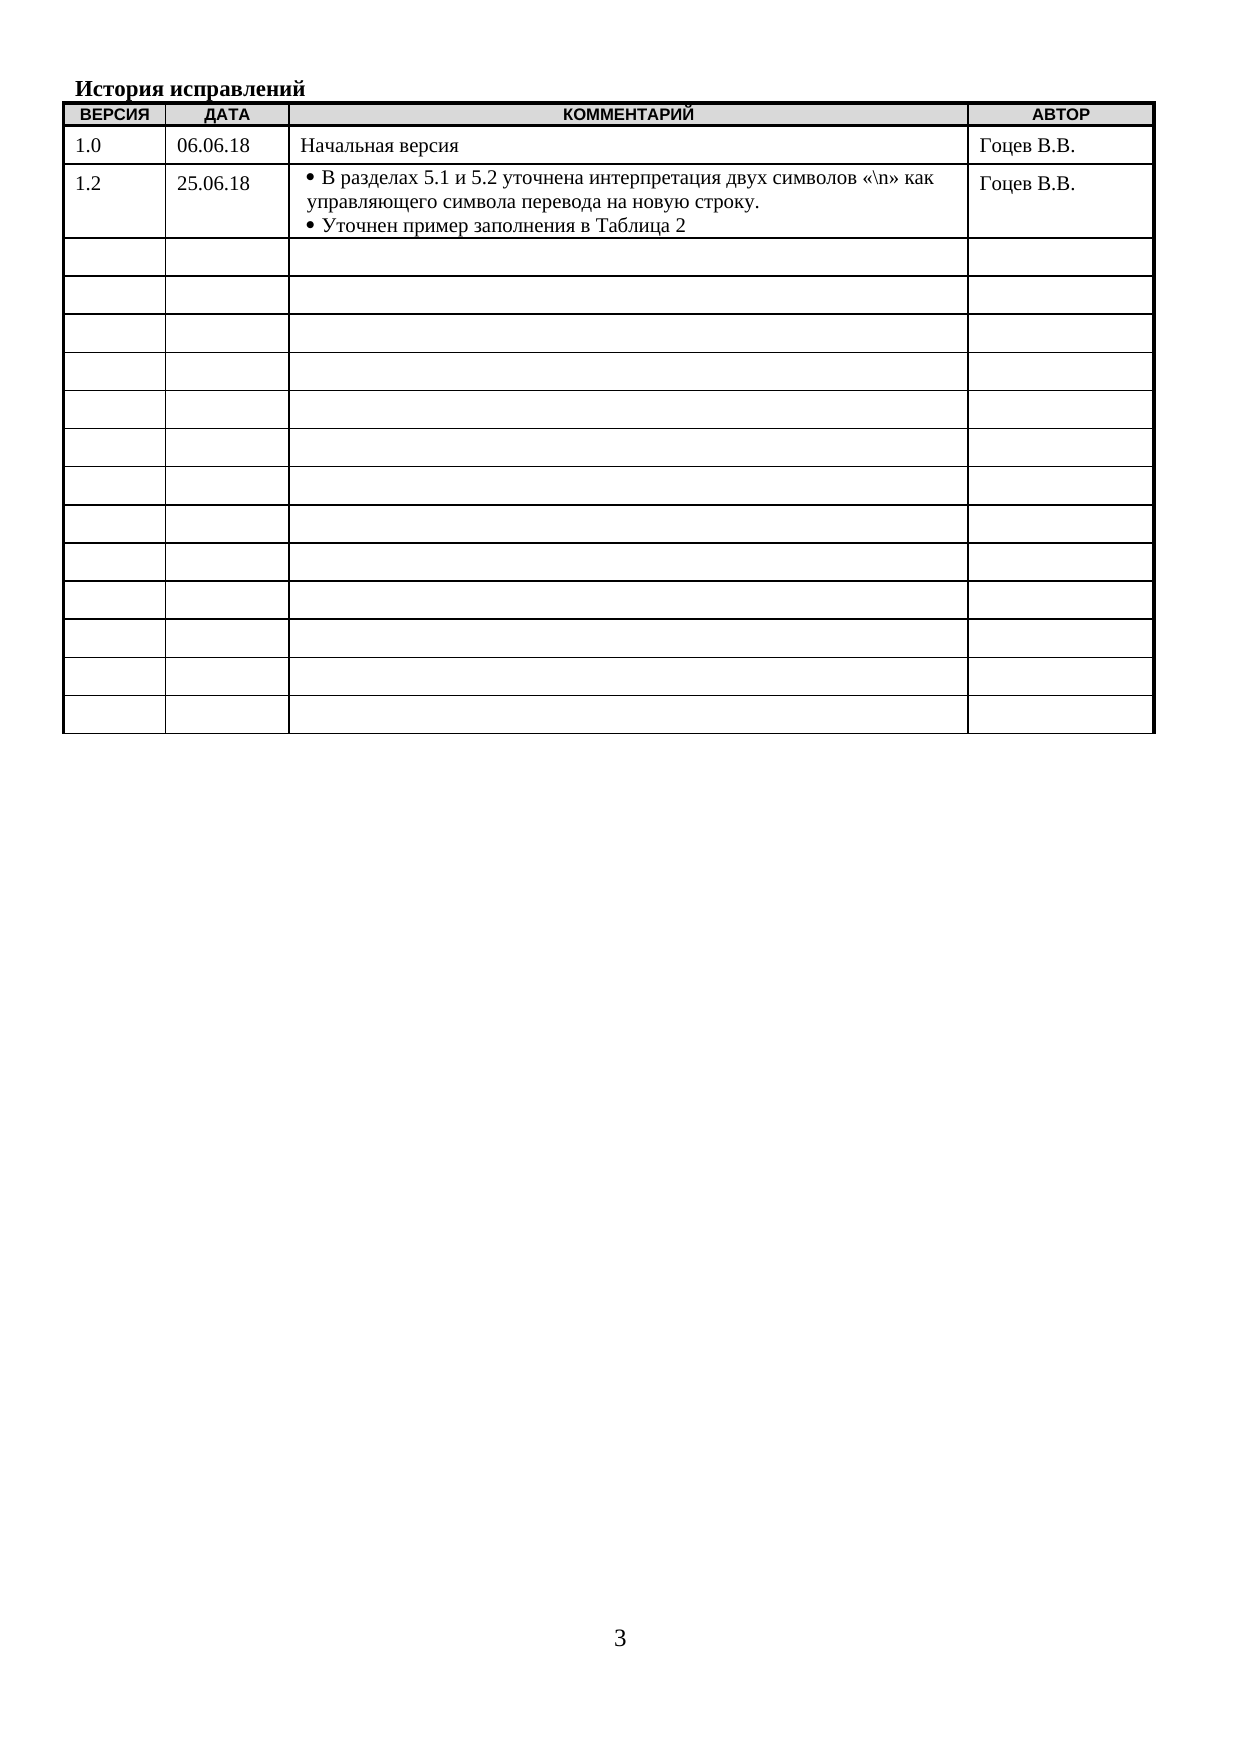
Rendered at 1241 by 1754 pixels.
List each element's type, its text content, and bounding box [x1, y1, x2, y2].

table_header АВТОР [969, 105, 1152, 124]
table_cell [290, 429, 967, 466]
table_header КОММЕНТАРИЙ [290, 105, 967, 124]
table_cell [65, 696, 165, 733]
table_cell [65, 353, 165, 389]
table_cell [166, 315, 288, 351]
table_cell [969, 467, 1152, 504]
table_cell [65, 315, 165, 351]
table_cell [166, 582, 288, 618]
table_cell [166, 658, 288, 694]
table_cell [969, 429, 1152, 466]
table_cell [65, 391, 165, 428]
table_cell [969, 353, 1152, 389]
table_cell [166, 620, 288, 656]
table_cell [65, 467, 165, 504]
table_cell [290, 467, 967, 504]
table_cell [969, 506, 1152, 542]
table_cell 1.0 [65, 127, 165, 163]
table_cell [290, 315, 967, 351]
table_cell [65, 429, 165, 466]
table_cell [969, 277, 1152, 313]
table_header ВЕРСИЯ [65, 105, 165, 124]
table_cell [969, 239, 1152, 275]
table_cell [65, 582, 165, 618]
table_cell [290, 277, 967, 313]
table_cell [290, 391, 967, 428]
table_cell [166, 391, 288, 428]
table_cell [290, 620, 967, 656]
table_cell [969, 658, 1152, 694]
table_cell [969, 696, 1152, 733]
table_cell [969, 391, 1152, 428]
table_cell [65, 506, 165, 542]
table_cell [65, 239, 165, 275]
table_cell [166, 429, 288, 466]
table_cell 06.06.18 [166, 127, 288, 163]
table_header ДАТА [166, 105, 288, 124]
table_cell [65, 544, 165, 580]
table_cell [166, 696, 288, 733]
table_cell [969, 315, 1152, 351]
table_cell [166, 277, 288, 313]
table_cell [290, 506, 967, 542]
table_cell [166, 544, 288, 580]
table_cell [290, 582, 967, 618]
table_cell В разделах 5.1 и 5.2 уточнена интерпретация двух символов «\n» как управляющего символа перевода на новую строку. Уточнен пример заполнения в Таблице 2 [290, 165, 967, 237]
table_cell Начальная версия [290, 127, 967, 163]
table_cell [969, 582, 1152, 618]
table_cell [166, 239, 288, 275]
text История исправлений [75, 75, 1165, 101]
table_cell [166, 353, 288, 389]
table_cell [290, 353, 967, 389]
table_cell [290, 696, 967, 733]
table_cell Гоцев В.В. [969, 127, 1152, 163]
table_cell [290, 239, 967, 275]
table_cell [969, 544, 1152, 580]
table_cell [166, 467, 288, 504]
table_cell 1.2 [65, 165, 165, 237]
table_cell [65, 620, 165, 656]
table_cell Гоцев В.В. [969, 165, 1152, 237]
table_cell [166, 506, 288, 542]
table_cell [290, 544, 967, 580]
table_cell 25.06.18 [166, 165, 288, 237]
table_cell [969, 620, 1152, 656]
table_cell [65, 658, 165, 694]
table_cell [65, 277, 165, 313]
table_cell [290, 658, 967, 694]
